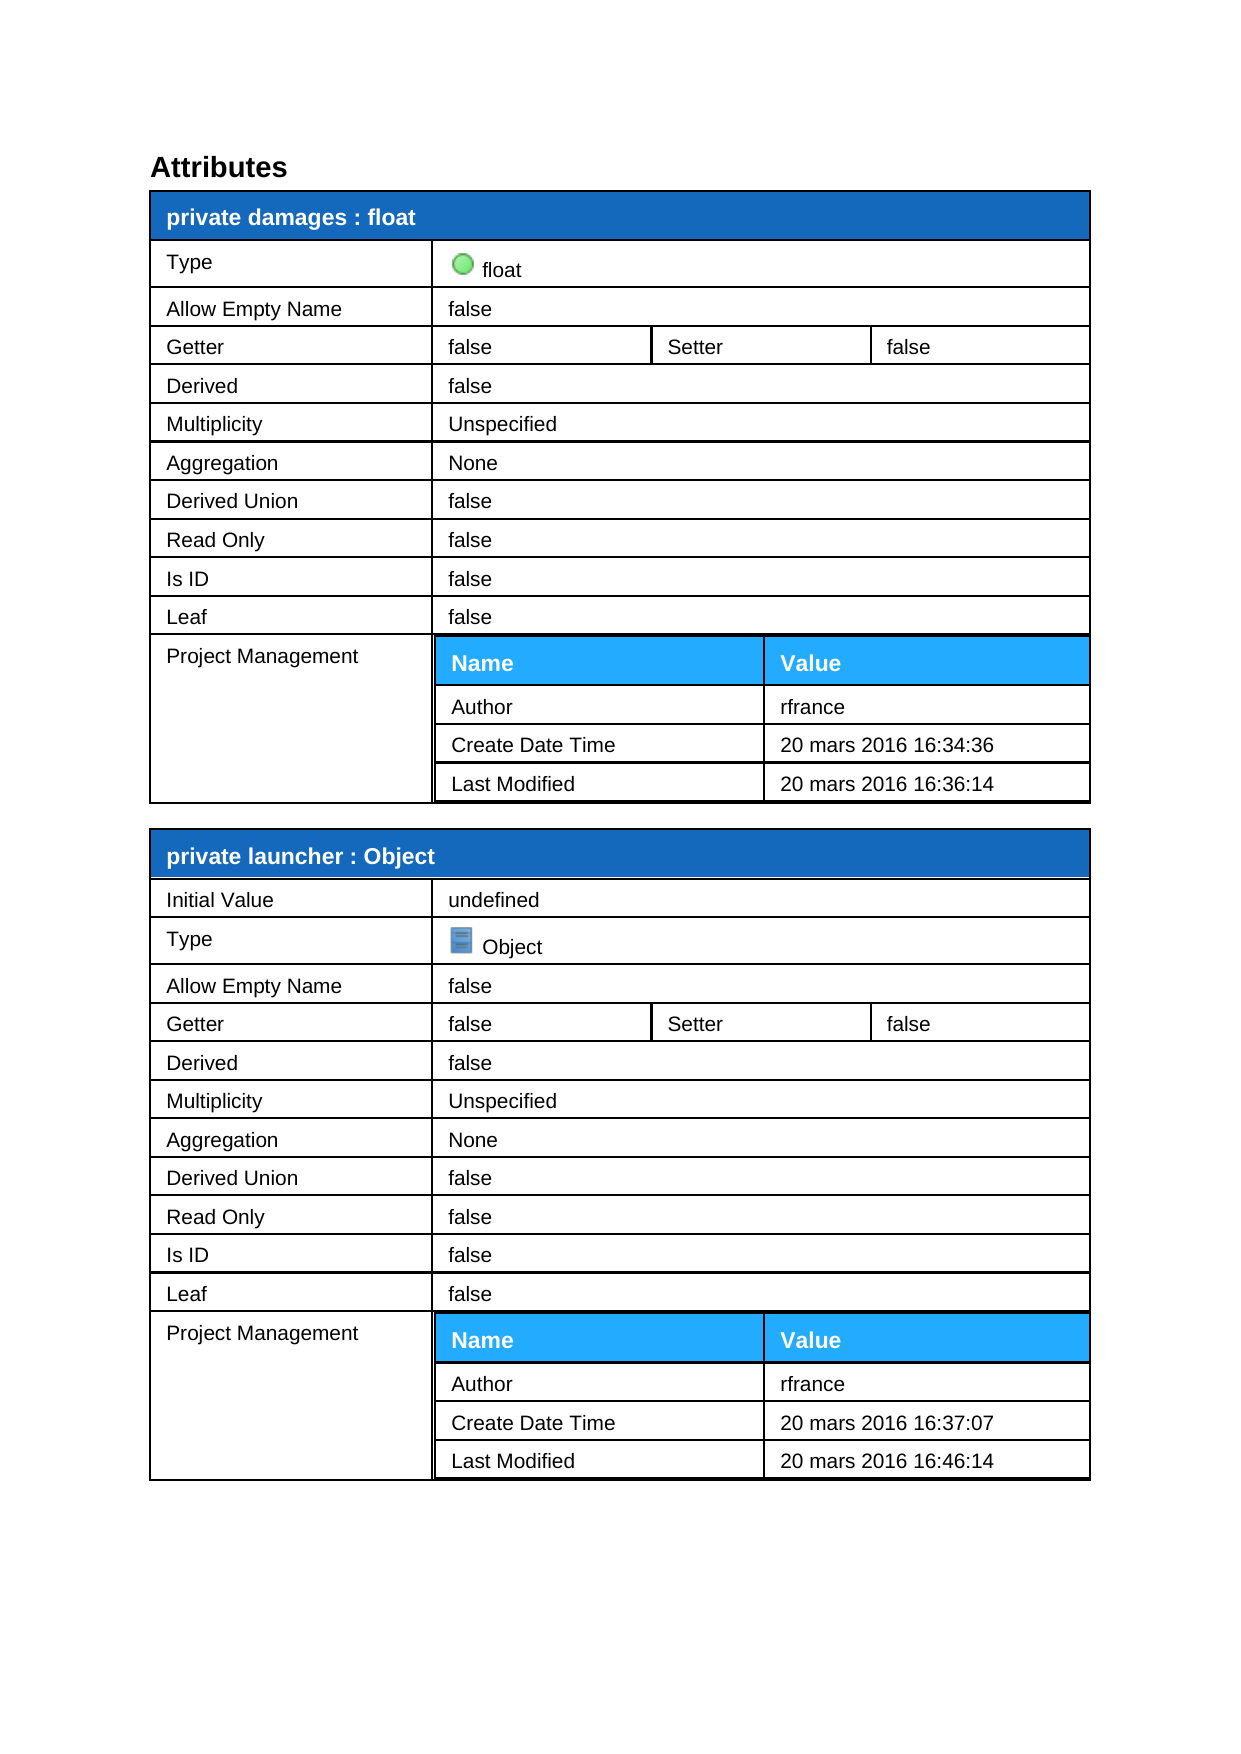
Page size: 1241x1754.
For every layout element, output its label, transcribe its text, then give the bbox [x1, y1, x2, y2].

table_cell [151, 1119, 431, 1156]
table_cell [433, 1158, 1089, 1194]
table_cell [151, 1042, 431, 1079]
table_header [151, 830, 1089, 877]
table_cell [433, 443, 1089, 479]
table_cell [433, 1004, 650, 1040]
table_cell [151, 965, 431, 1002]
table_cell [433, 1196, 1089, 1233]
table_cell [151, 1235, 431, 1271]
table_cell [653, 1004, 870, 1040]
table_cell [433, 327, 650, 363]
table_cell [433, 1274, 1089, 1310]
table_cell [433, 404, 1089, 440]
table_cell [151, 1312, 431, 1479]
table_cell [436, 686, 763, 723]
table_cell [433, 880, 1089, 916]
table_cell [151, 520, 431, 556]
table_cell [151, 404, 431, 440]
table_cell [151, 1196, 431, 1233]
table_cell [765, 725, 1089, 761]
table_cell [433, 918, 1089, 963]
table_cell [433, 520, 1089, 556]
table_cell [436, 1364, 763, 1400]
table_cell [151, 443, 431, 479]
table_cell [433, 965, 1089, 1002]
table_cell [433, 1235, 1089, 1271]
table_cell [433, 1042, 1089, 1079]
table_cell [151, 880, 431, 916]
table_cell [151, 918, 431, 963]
subtitle Attributes [150, 150, 1090, 183]
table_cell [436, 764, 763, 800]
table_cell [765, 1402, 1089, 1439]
picture [448, 249, 477, 278]
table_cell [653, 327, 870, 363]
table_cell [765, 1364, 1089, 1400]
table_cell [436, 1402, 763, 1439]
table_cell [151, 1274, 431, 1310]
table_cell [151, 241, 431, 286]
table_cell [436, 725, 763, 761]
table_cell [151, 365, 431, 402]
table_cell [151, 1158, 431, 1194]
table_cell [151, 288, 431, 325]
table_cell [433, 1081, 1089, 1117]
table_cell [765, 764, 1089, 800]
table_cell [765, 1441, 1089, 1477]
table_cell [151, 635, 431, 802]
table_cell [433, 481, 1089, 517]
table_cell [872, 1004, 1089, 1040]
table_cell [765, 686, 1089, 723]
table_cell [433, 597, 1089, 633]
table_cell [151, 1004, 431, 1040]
picture [448, 926, 477, 955]
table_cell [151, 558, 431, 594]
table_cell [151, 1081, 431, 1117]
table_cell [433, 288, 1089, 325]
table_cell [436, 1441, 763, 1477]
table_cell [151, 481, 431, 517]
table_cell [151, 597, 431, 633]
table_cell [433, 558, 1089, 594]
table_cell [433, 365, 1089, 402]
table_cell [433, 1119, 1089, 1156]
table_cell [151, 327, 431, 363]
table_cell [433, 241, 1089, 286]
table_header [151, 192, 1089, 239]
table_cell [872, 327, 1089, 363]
